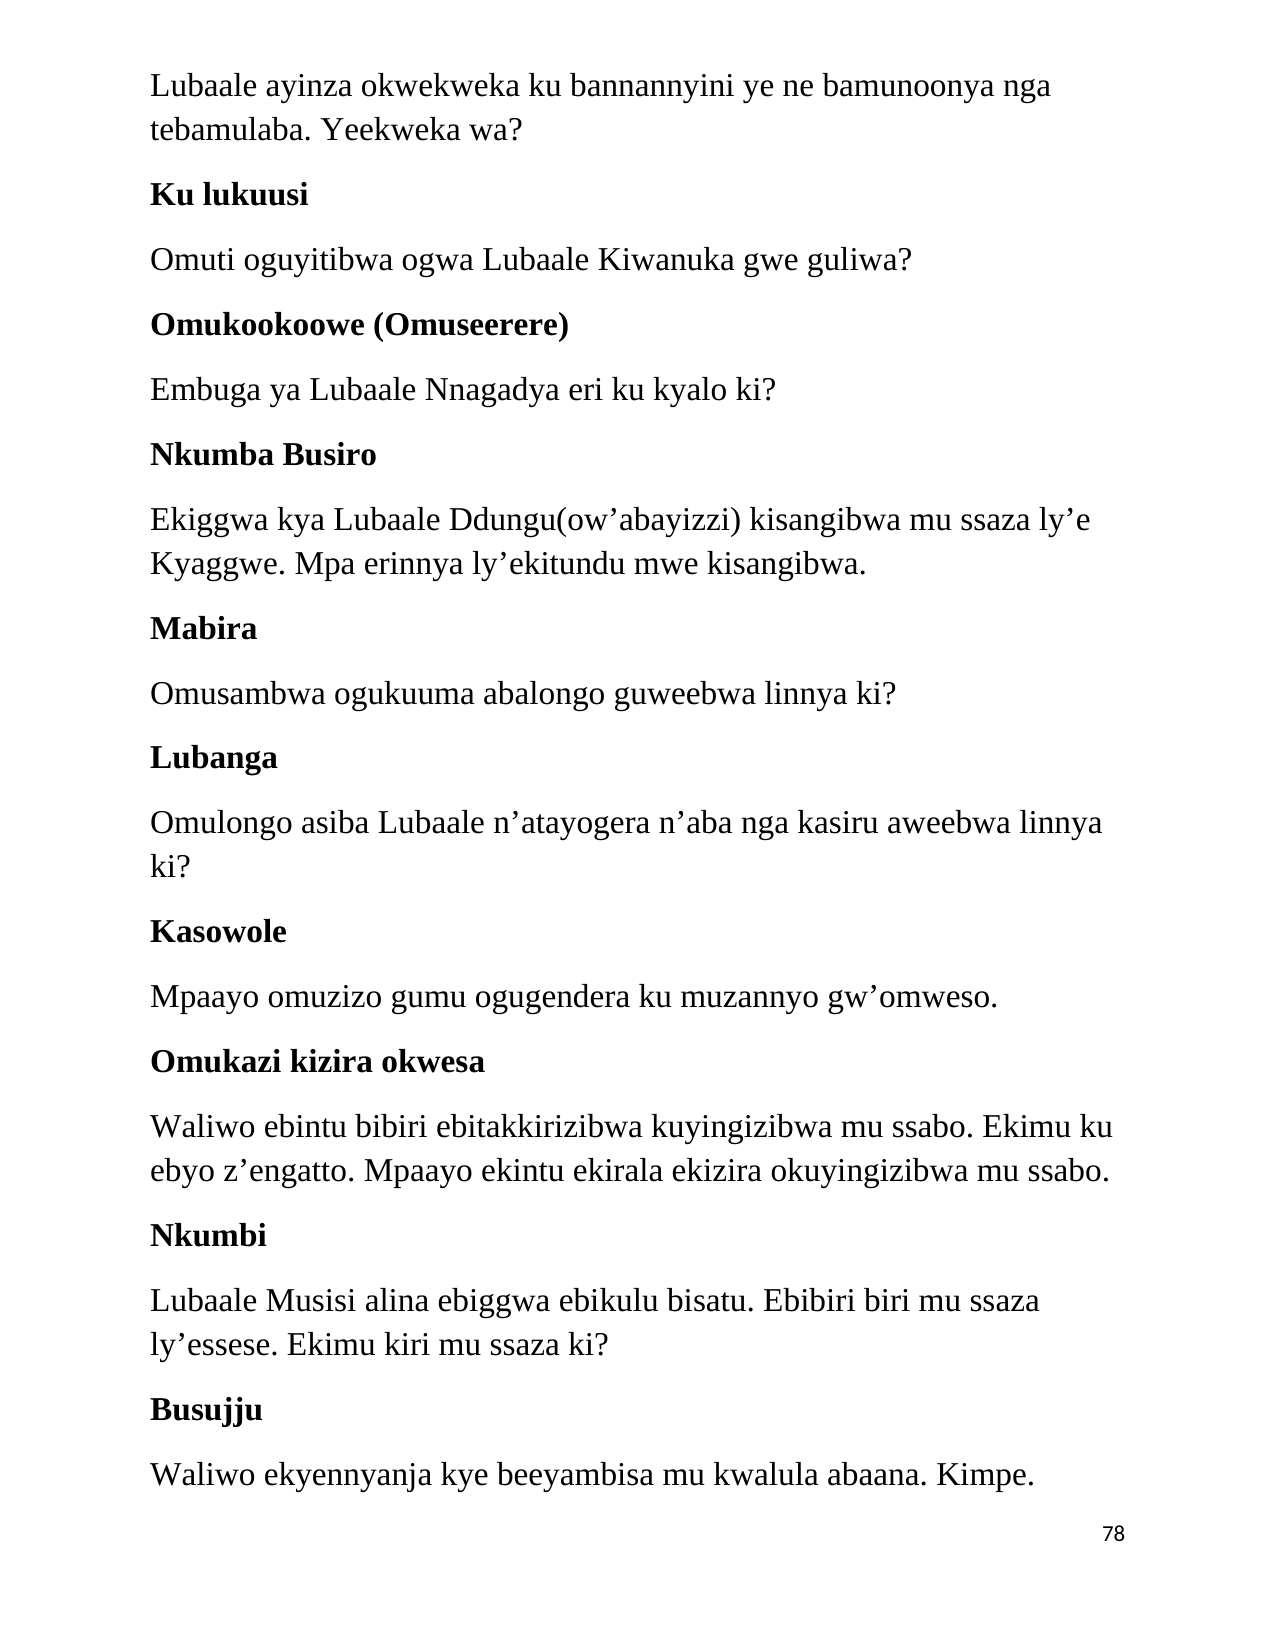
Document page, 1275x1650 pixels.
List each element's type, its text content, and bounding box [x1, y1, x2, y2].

text Busujju [150, 1389, 1125, 1427]
text Omukazi kizira okwesa [150, 1041, 1125, 1080]
text Ekiggwa kya Lubaale Ddungu(ow’abayizzi) kisangibwa mu ssaza ly’e Kyaggwe. Mpa erinnya ly’ekitundu mwe kisangibwa. [150, 499, 1125, 581]
text Mabira [150, 608, 1125, 646]
text Waliwo ebintu bibiri ebitakkirizibwa kuyingizibwa mu ssabo. Ekimu ku ebyo z’engatto. Mpaayo ekintu ekirala ekizira okuyingizibwa mu ssabo. [150, 1106, 1125, 1189]
text Nkumbi [150, 1215, 1125, 1254]
text Mpaayo omuzizo gumu ogugendera ku muzannyo gw’omweso. [150, 977, 1125, 1015]
text Lubanga [150, 738, 1125, 776]
text Omukookoowe (Omuseerere) [150, 304, 1125, 343]
text Kasowole [150, 912, 1125, 950]
text Omuti oguyitibwa ogwa Lubaale Kiwanuka gwe guliwa? [150, 239, 1125, 278]
text Omusambwa ogukuuma abalongo guweebwa linnya ki? [150, 673, 1125, 711]
text Nkumba Busiro [150, 434, 1125, 472]
text Ku lukuusi [150, 174, 1125, 213]
text Lubaale Musisi alina ebiggwa ebikulu bisatu. Ebibiri biri mu ssaza ly’essese. Ekimu kiri mu ssaza ki? [150, 1280, 1125, 1363]
text Omulongo asiba Lubaale n’atayogera n’aba nga kasiru aweebwa linnya ki? [150, 803, 1125, 885]
text Waliwo ekyennyanja kye beeyambisa mu kwalula abaana. Kimpe. [150, 1454, 1125, 1492]
text Embuga ya Lubaale Nnagadya eri ku kyalo ki? [150, 369, 1125, 408]
text Lubaale ayinza okwekweka ku bannannyini ye ne bamunoonya nga tebamulaba. Yeekweka wa? [150, 66, 1125, 148]
